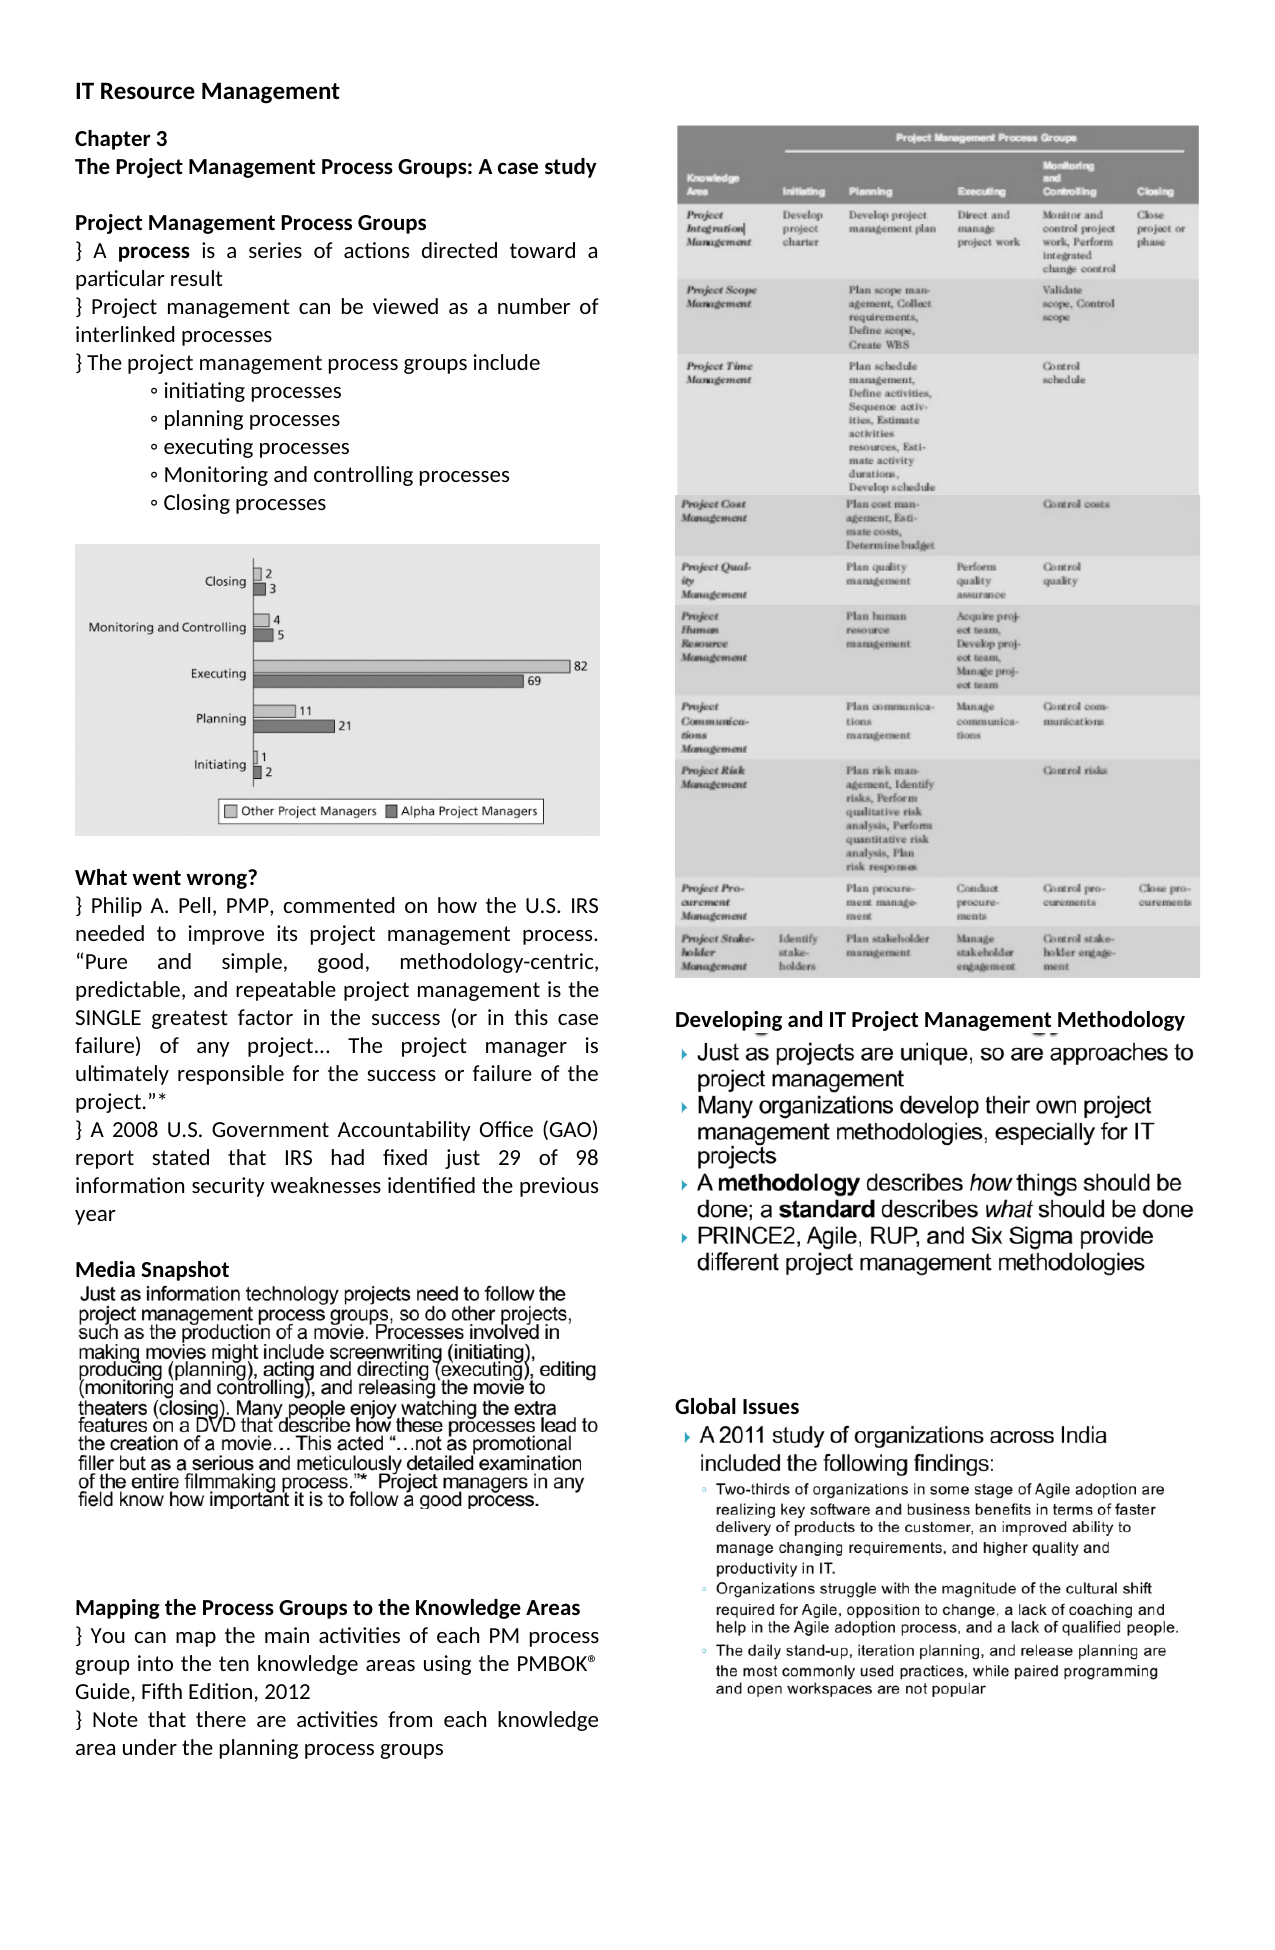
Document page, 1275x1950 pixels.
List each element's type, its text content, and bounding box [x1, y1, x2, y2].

text ◦ planning processes [150, 404, 600, 432]
text Media Snapshot [75, 1256, 600, 1283]
text } The project management process groups include [75, 348, 600, 376]
picture [75, 1283, 600, 1509]
text Developing and IT Project Management Methodology [675, 1005, 1200, 1033]
text ◦ executing processes [150, 432, 600, 461]
picture [675, 1033, 1200, 1281]
text ◦ Monitoring and controlling processes [150, 461, 600, 488]
text ◦ Closing processes [150, 488, 600, 517]
text } A 2008 U.S. Government Accountability Office (GAO) report stated that IRS had fixed just 29 of 98 information security weaknesses identified the previous year [75, 1115, 600, 1227]
text } Philip A. Pell, PMP, commented on how the U.S. IRS needed to improve its project management process. “Pure and simple, good, methodology-centric, predictable, and repeatable project management is the SINGLE greatest factor in the success (or in this case failure) of any project... The project manager is ultimately responsible for the success or failure of the project.”* [75, 891, 600, 1115]
text Global Issues [675, 1392, 1200, 1420]
text Chapter 3 [75, 124, 600, 152]
text } Project management can be viewed as a number of interlinked processes [75, 292, 600, 348]
text Mapping the Process Groups to the Knowledge Areas [75, 1593, 600, 1621]
text Project Management Process Groups [75, 208, 600, 236]
text } You can map the main activities of each PM process group into the ten knowledge areas using the PMBOK® Guide, Fifth Edition, 2012 [75, 1621, 600, 1705]
text What went wrong? [75, 863, 600, 891]
picture [675, 1420, 1181, 1699]
text The Project Management Process Groups: A case study [75, 152, 600, 180]
text } Note that there are activities from each knowledge area under the planning process groups [75, 1705, 600, 1761]
text ◦ initiating processes [150, 376, 600, 404]
text } A process is a series of actions directed toward a particular result [75, 236, 600, 292]
